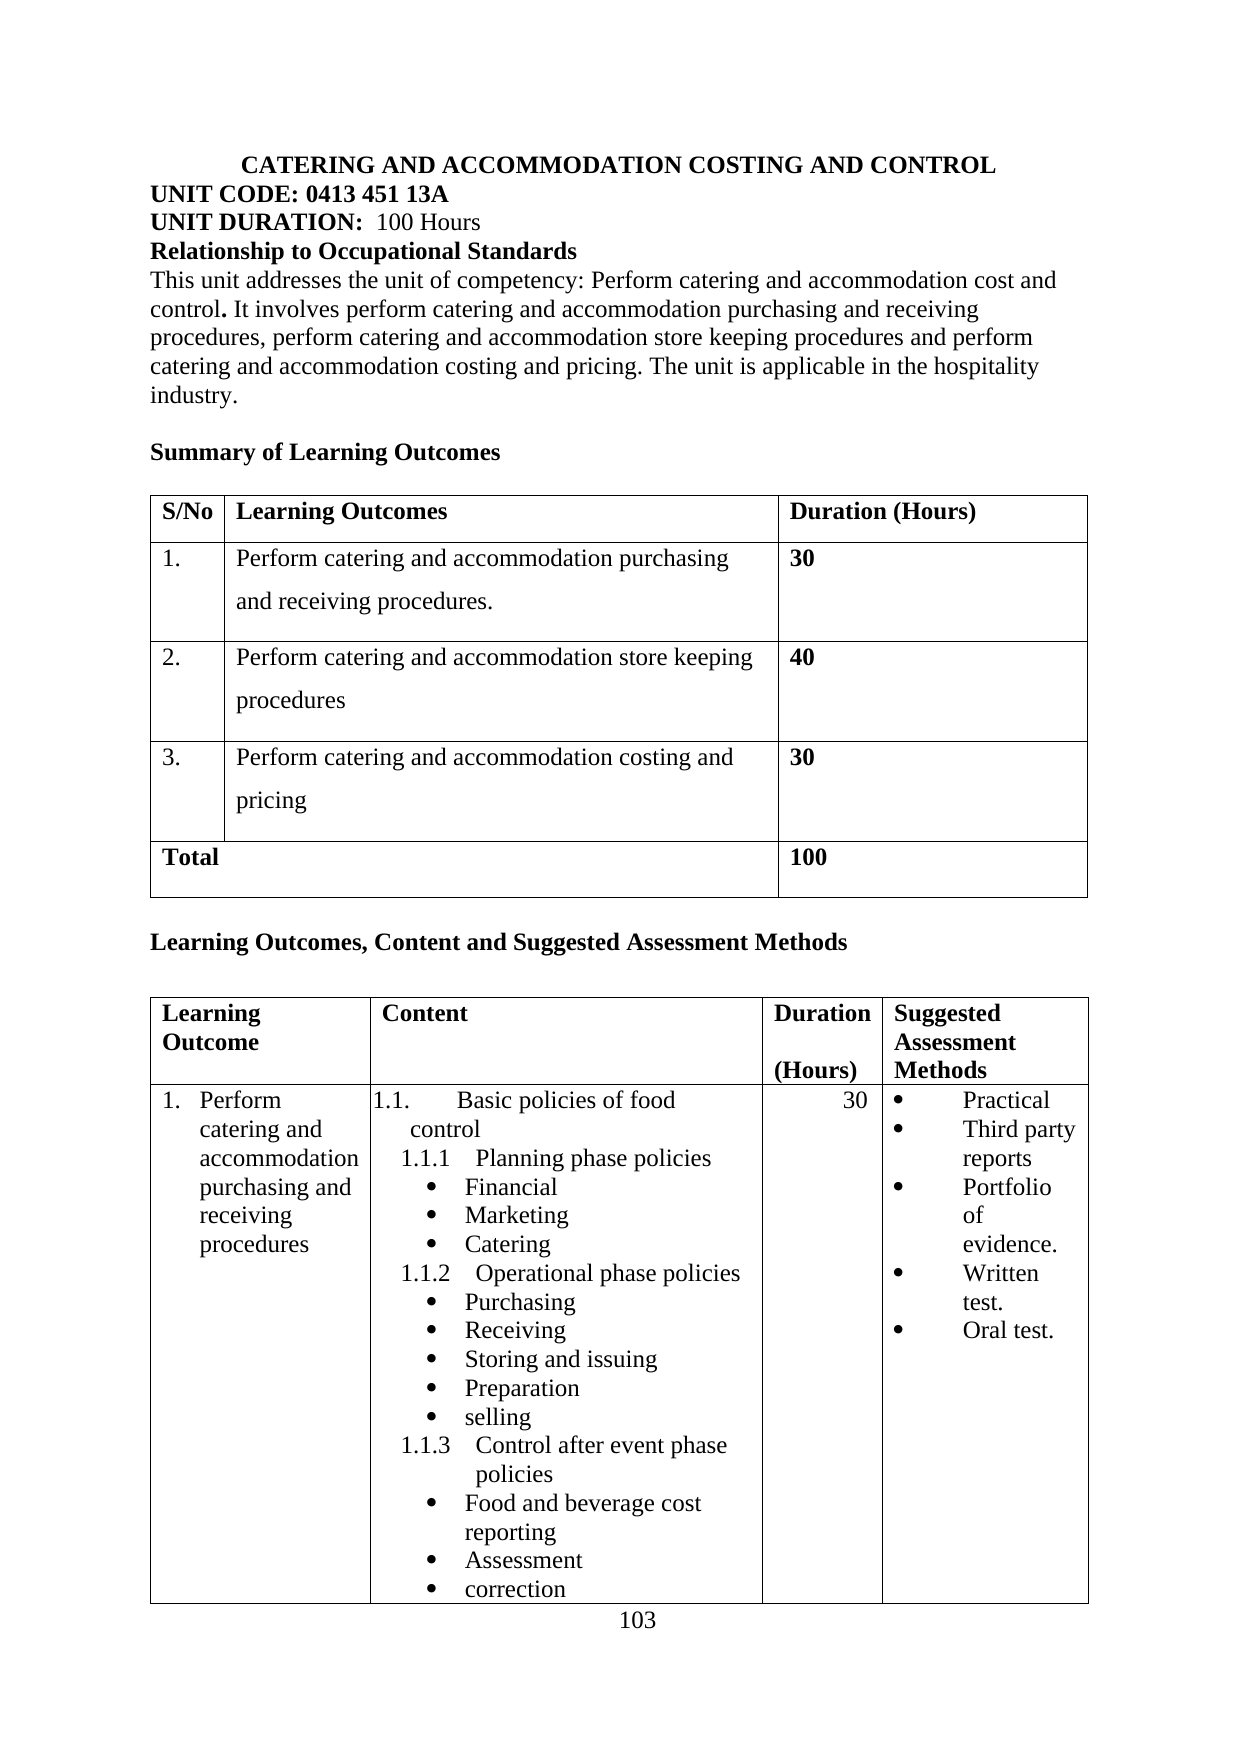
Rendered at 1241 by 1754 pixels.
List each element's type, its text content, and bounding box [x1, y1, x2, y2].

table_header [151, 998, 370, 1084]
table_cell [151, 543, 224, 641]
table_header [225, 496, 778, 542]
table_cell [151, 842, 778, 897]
text This unit addresses the unit of competency: Perform catering and accommodation cost and control. It involves perform catering and accommodation purchasing and receiving procedures, perform catering and accommodation store keeping procedures and perform catering and accommodation costing and pricing. The unit is applicable in the hospitality industry. [150, 265, 1087, 409]
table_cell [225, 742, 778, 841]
text UNIT CODE: 0413 451 13A [150, 179, 1087, 207]
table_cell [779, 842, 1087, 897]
text CATERING AND ACCOMMODATION COSTING AND CONTROL [150, 150, 1087, 179]
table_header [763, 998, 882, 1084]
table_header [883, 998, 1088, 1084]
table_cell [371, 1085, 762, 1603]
text Summary of Learning Outcomes [150, 437, 1087, 466]
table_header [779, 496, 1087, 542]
text Relationship to Occupational Standards [150, 236, 1087, 265]
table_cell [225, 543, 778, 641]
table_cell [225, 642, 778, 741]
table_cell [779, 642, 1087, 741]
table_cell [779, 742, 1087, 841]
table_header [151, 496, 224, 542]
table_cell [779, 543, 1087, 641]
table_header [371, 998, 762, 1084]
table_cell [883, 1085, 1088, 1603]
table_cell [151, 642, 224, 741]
text UNIT DURATION: 100 Hours [150, 207, 1087, 236]
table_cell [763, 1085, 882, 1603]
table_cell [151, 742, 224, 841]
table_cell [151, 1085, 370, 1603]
text Learning Outcomes, Content and Suggested Assessment Methods [150, 927, 1087, 956]
